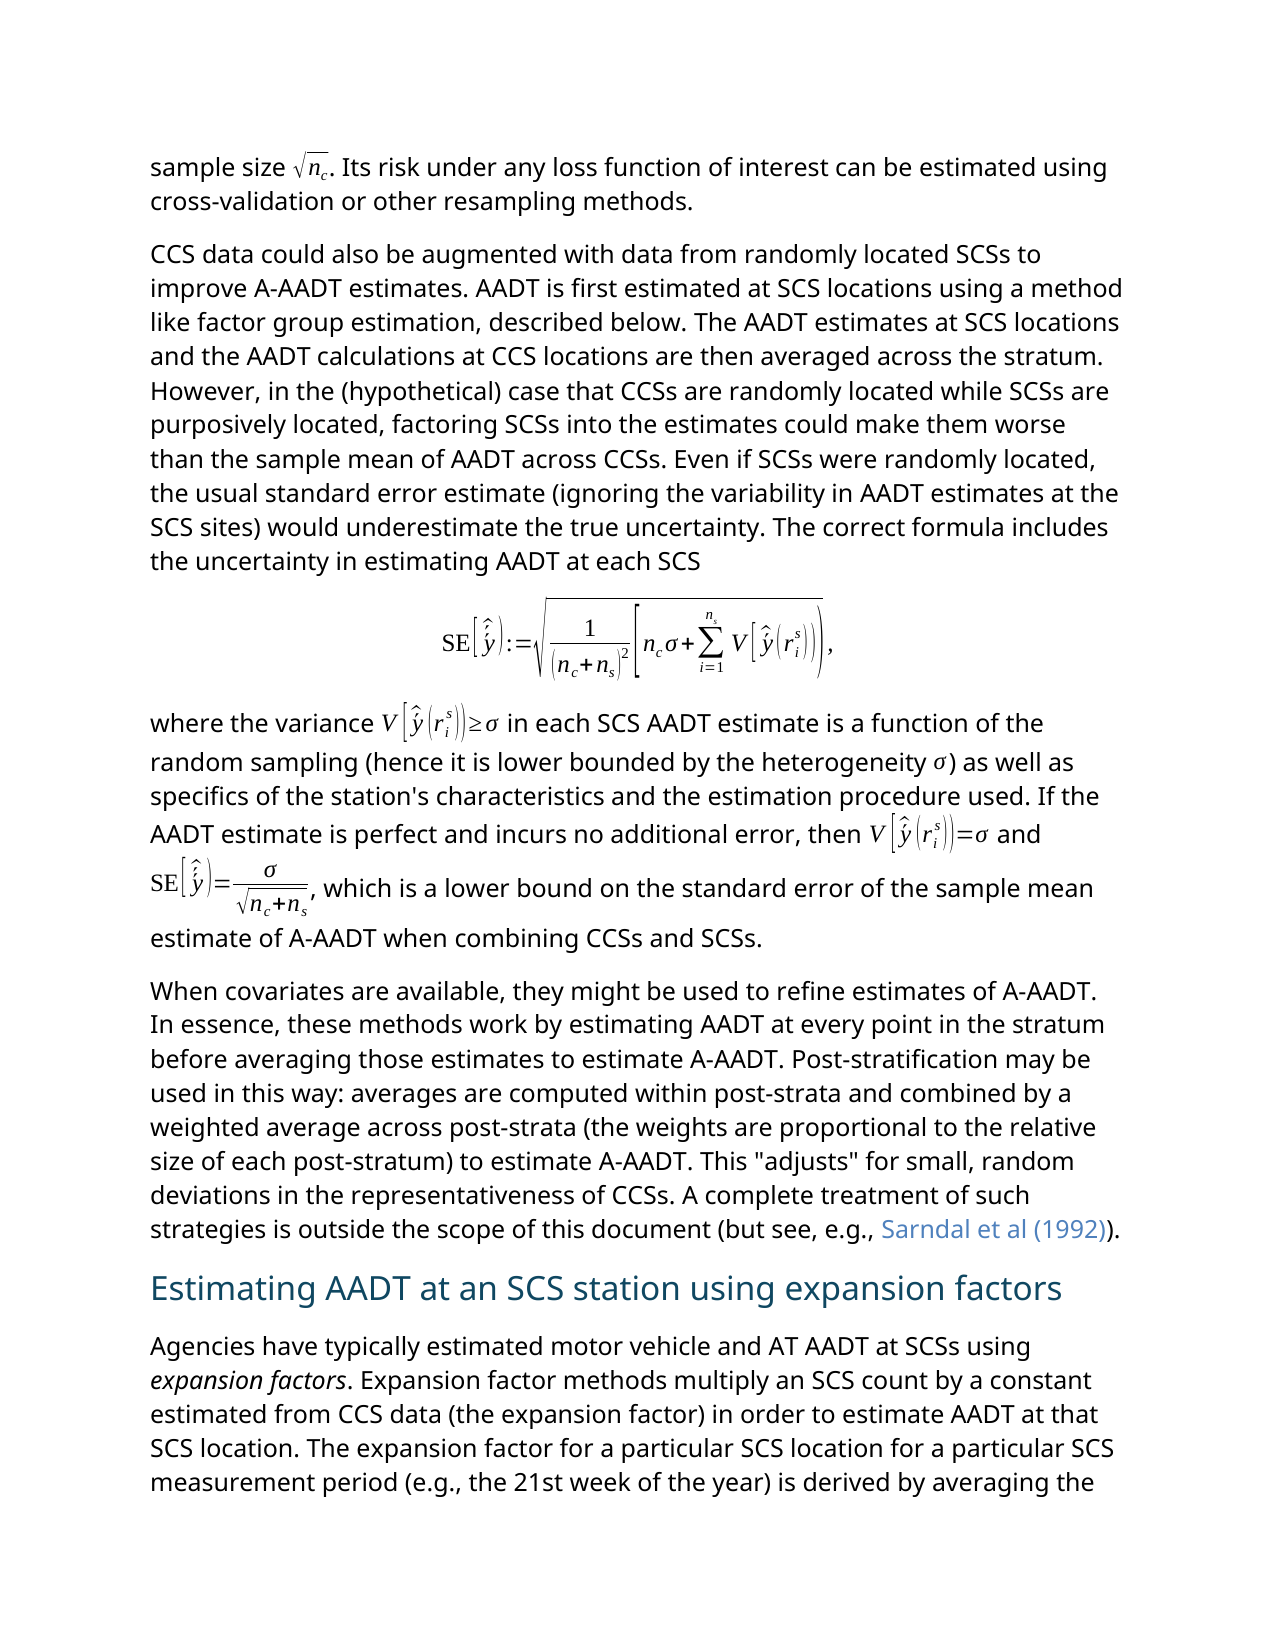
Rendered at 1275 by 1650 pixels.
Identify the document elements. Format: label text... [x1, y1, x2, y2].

text When covariates are available, they might be used to refine estimates of A-AADT. In essence, these methods work by estimating AADT at every point in the stratum before averaging those estimates to estimate A-AADT. Post-stratification may be used in this way: averages are computed within post-strata and combined by a weighted average across post-strata (the weights are proportional to the relative size of each post-stratum) to estimate A-AADT. This "adjusts" for small, random deviations in the representativeness of CCSs. A complete treatment of such strategies is outside the scope of this document (but see, e.g., Sarndal et al (1992)). [150, 973, 1125, 1246]
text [150, 150, 1125, 218]
text CCS data could also be augmented with data from randomly located SCSs to improve A-AADT estimates. AADT is first estimated at SCS locations using a method like factor group estimation, described below. The AADT estimates at SCS locations and the AADT calculations at CCS locations are then averaged across the stratum. However, in the (hypothetical) case that CCSs are randomly located while SCSs are purposively located, factoring SCSs into the estimates could make them worse than the sample mean of AADT across CCSs. Even if SCSs were randomly located, the usual standard error estimate (ignoring the variability in AADT estimates at the SCS sites) would underestimate the true uncertainty. The correct formula includes the uncertainty in estimating AADT at each SCS [150, 237, 1125, 577]
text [150, 1328, 1125, 1499]
text where the variance in each SCS AADT estimate is a function of the random sampling (hence it is lower bounded by the heterogeneity ) as well as specifics of the station's characteristics and the estimation procedure used. If the AADT estimate is perfect and incurs no additional error, then and , which is a lower bound on the standard error of the sample mean estimate of A-AADT when combining CCSs and SCSs. [150, 702, 1125, 954]
subtitle Estimating AADT at an SCS station using expansion factors [150, 1264, 1125, 1310]
